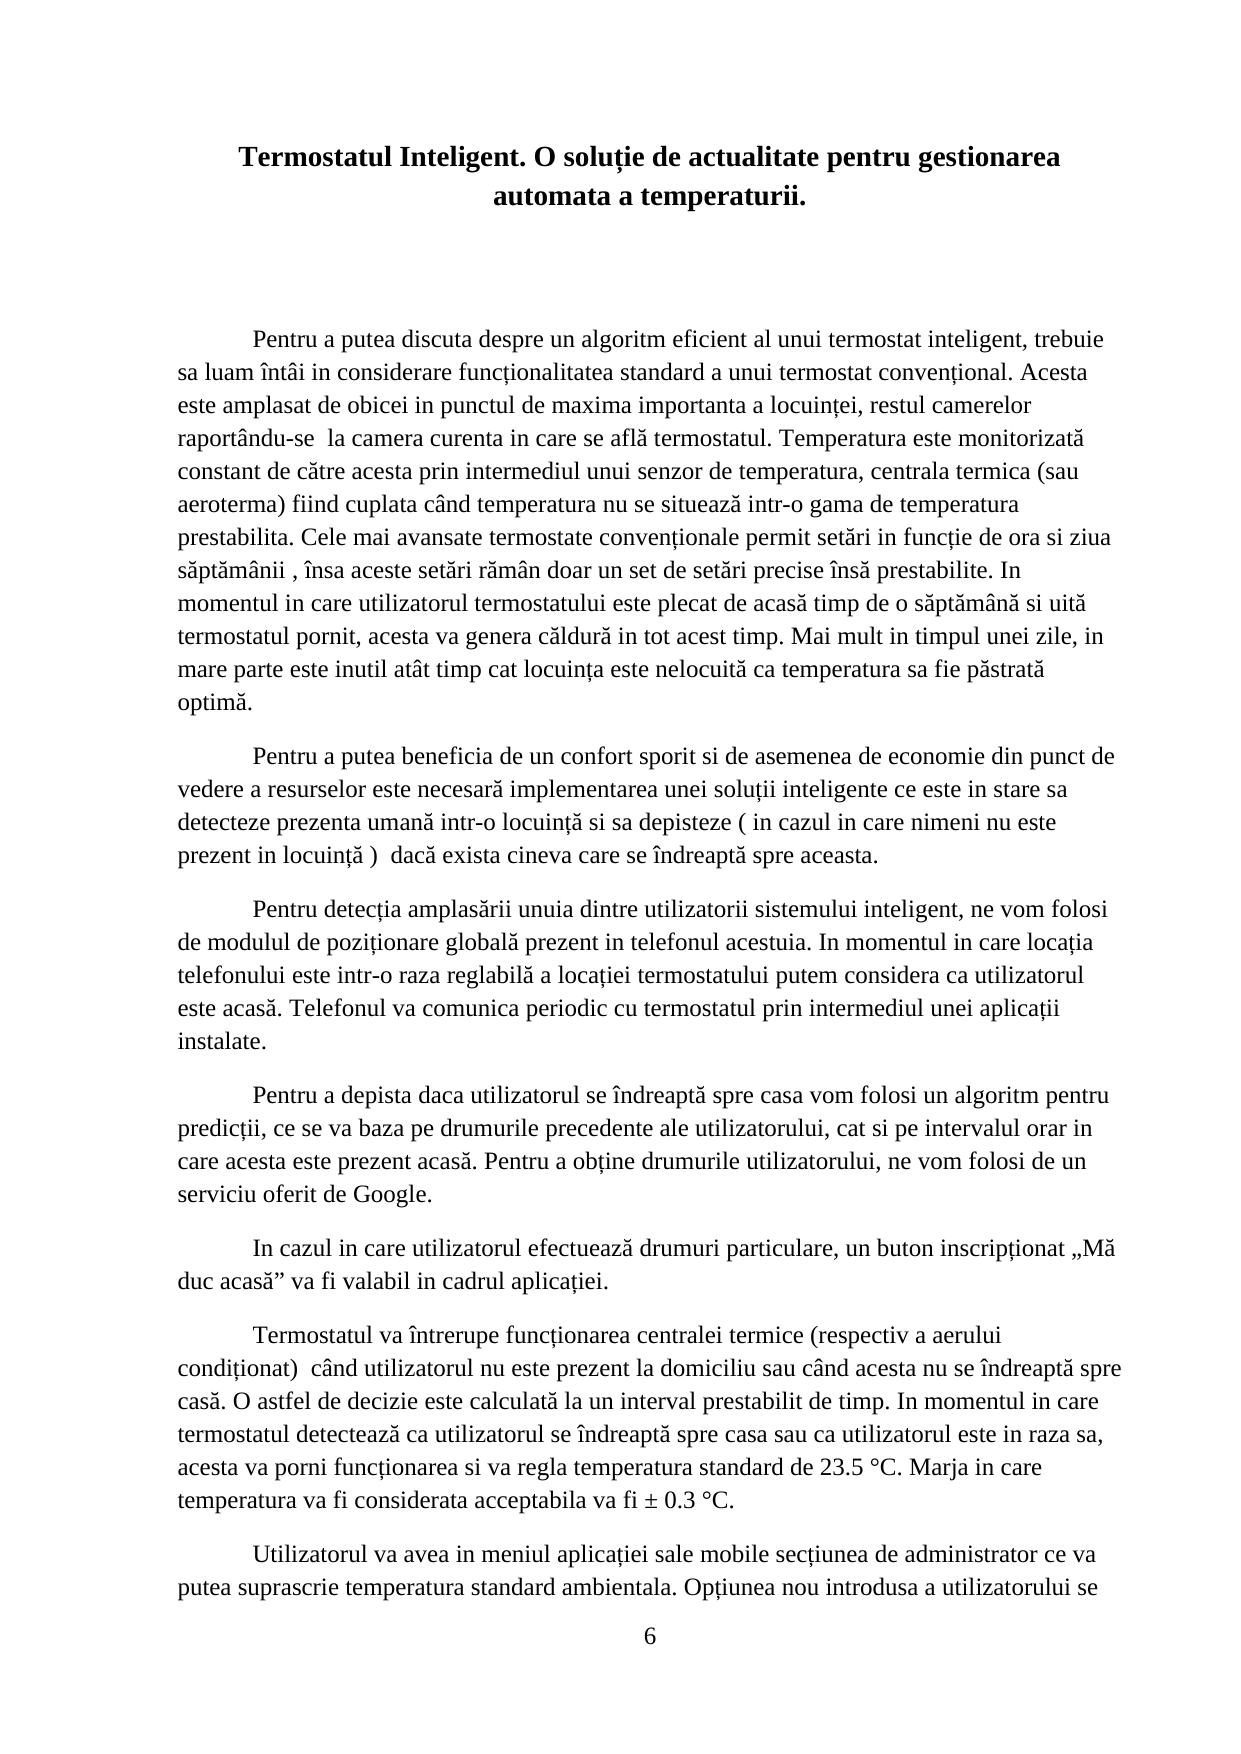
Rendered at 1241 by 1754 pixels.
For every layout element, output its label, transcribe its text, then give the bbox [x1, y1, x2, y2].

text Pentru detecția amplasării unuia dintre utilizatorii sistemului inteligent, ne vom folosi de modulul de poziționare globală prezent in telefonul acestuia. In momentul in care locația telefonului este intr-o raza reglabilă a locației termostatului putem considera ca utilizatorul este acasă. Telefonul va comunica periodic cu termostatul prin intermediul unei aplicații instalate. [177, 894, 1122, 1055]
text In cazul in care utilizatorul efectuează drumuri particulare, un buton inscripționat „Mă duc acasă” va fi valabil in cadrul aplicației. [177, 1233, 1122, 1295]
text Termostatul va întrerupe funcționarea centralei termice (respectiv a aerului condiționat) când utilizatorul nu este prezent la domiciliu sau când acesta nu se îndreaptă spre casă. O astfel de decizie este calculată la un interval prestabilit de timp. In momentul in care termostatul detectează ca utilizatorul se îndreaptă spre casa sau ca utilizatorul este in raza sa, acesta va porni funcționarea si va regla temperatura standard de 23.5 °C. Marja in care temperatura va fi considerata acceptabila va fi ± 0.3 °C. [177, 1320, 1122, 1514]
subtitle Termostatul Inteligent. O soluție de actualitate pentru gestionarea automata a temperaturii. [177, 139, 1122, 211]
text Pentru a putea discuta despre un algoritm eficient al unui termostat inteligent, trebuie sa luam întâi in considerare funcționalitatea standard a unui termostat convențional. Acesta este amplasat de obicei in punctul de maxima importanta a locuinței, restul camerelor raportându-se la camera curenta in care se află termostatul. Temperatura este monitorizată constant de către acesta prin intermediul unui senzor de temperatura, centrala termica (sau aeroterma) fiind cuplata când temperatura nu se situează intr-o gama de temperatura prestabilita. Cele mai avansate termostate convenționale permit setări in funcție de ora si ziua săptămânii , însa aceste setări rămân doar un set de setări precise însă prestabilite. In momentul in care utilizatorul termostatului este plecat de acasă timp de o săptămână si uită termostatul pornit, acesta va genera căldură in tot acest timp. Mai mult in timpul unei zile, in mare parte este inutil atât timp cat locuința este nelocuită ca temperatura sa fie păstrată optimă. [177, 324, 1122, 716]
text Pentru a putea beneficia de un confort sporit si de asemenea de economie din punct de vedere a resurselor este necesară implementarea unei soluții inteligente ce este in stare sa detecteze prezenta umană intr-o locuință si sa depisteze ( in cazul in care nimeni nu este prezent in locuință ) dacă exista cineva care se îndreaptă spre aceasta. [177, 741, 1122, 869]
text Pentru a depista daca utilizatorul se îndreaptă spre casa vom folosi un algoritm pentru predicții, ce se va baza pe drumurile precedente ale utilizatorului, cat si pe intervalul orar in care acesta este prezent acasă. Pentru a obține drumurile utilizatorului, ne vom folosi de un serviciu oferit de Google. [177, 1080, 1122, 1208]
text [177, 1539, 1122, 1601]
